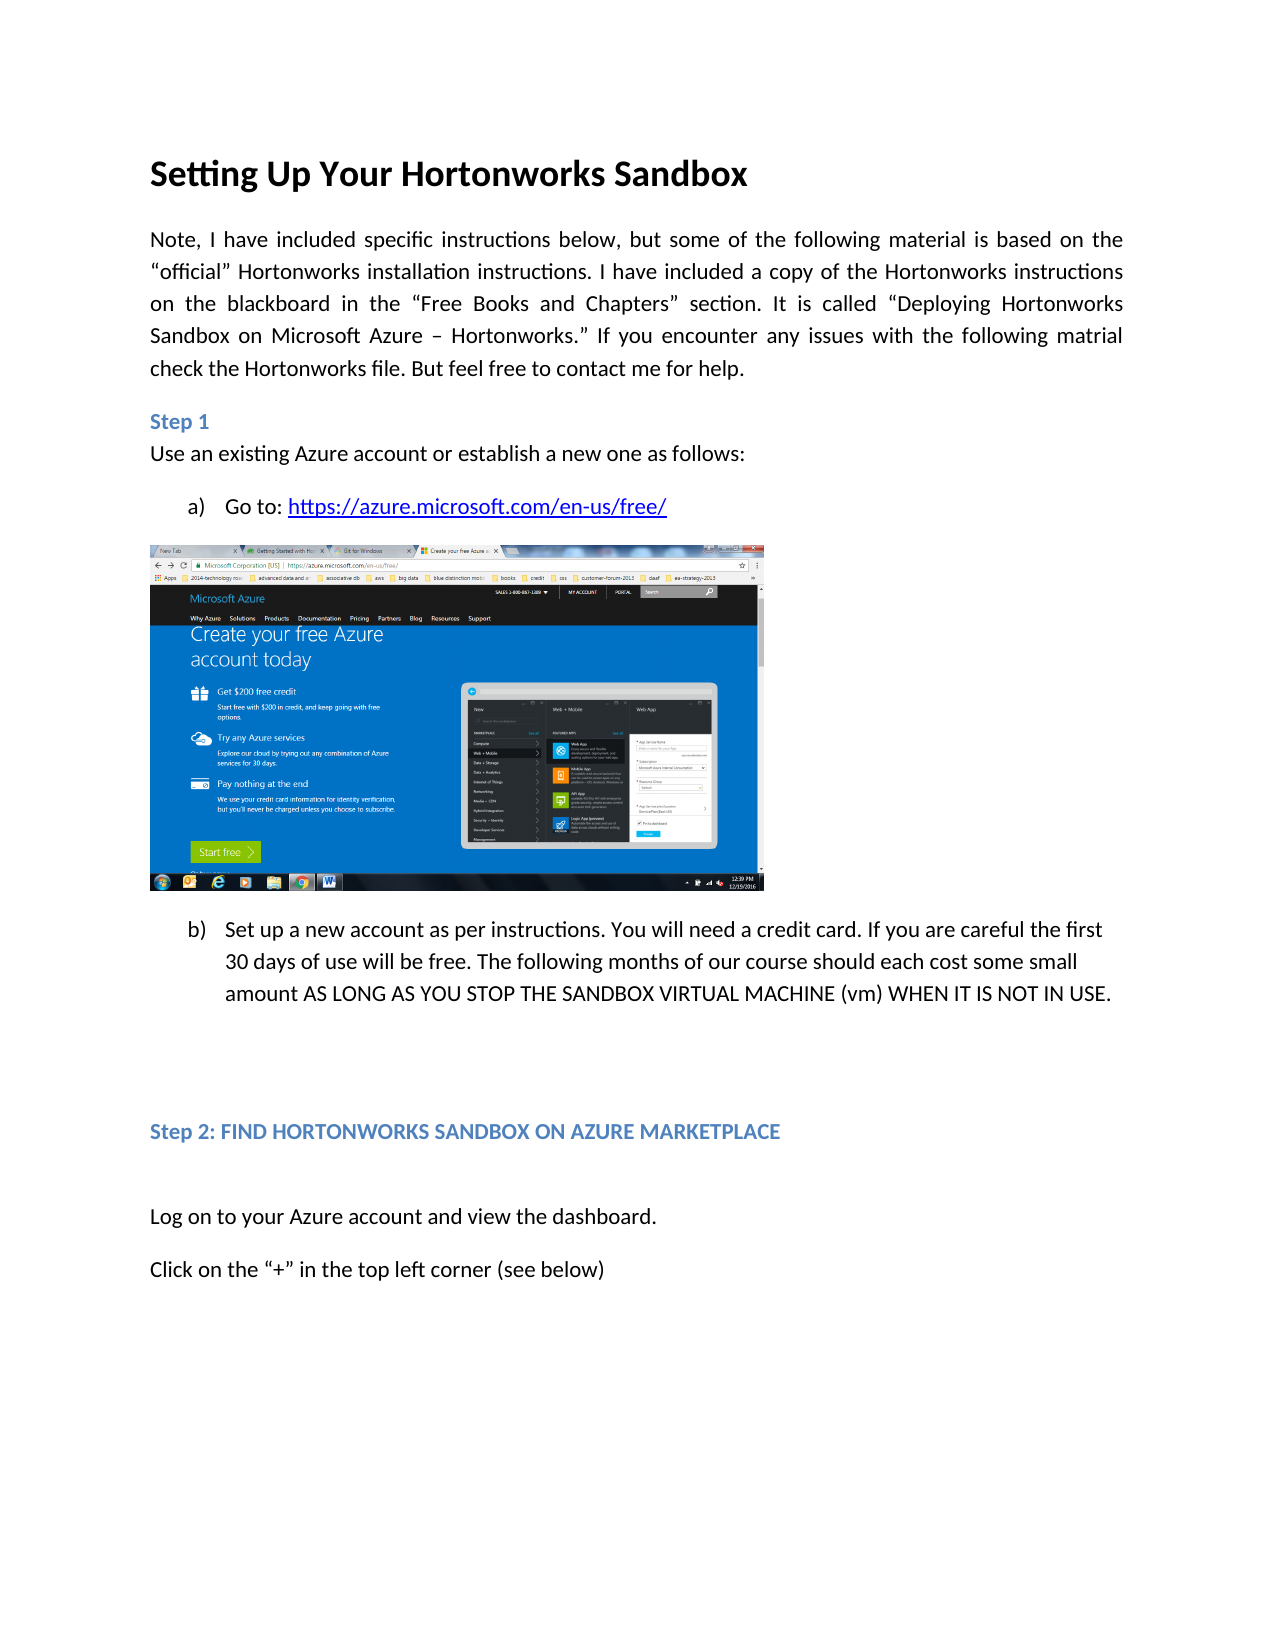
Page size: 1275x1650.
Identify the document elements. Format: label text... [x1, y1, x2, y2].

list Go to: https://azure.microsoft.com/en-us/free/ [187, 492, 1125, 520]
subtitle Step 2: FIND HORTONWORKS SANDBOX ON AZURE MARKETPLACE [150, 1117, 1125, 1145]
subtitle Setting Up Your Hortonworks Sandbox [150, 150, 1125, 196]
text Log on to your Azure account and view the dashboard. [150, 1202, 1125, 1230]
text Note, I have included specific instructions below, but some of the following material is based on the “official” Hortonworks installation instructions. I have included a copy of the Hortonworks instructions on the blackboard in the “Free Books and Chapters” section. It is called “Deploying Hortonworks Sandbox on Microsoft Azure – Hortonworks.” If you encounter any issues with the following matrial check the Hortonworks file. But feel free to contact me for help. [150, 225, 1125, 382]
picture [150, 545, 764, 891]
list Set up a new account as per instructions. You will need a credit card. If you are careful the first 30 days of use will be free. The following months of our course should each cost some small amount AS LONG AS YOU STOP THE SANDBOX VIRTUAL MACHINE (vm) WHEN IT IS NOT IN USE. [187, 915, 1125, 1008]
subtitle Step 1 [150, 407, 1125, 435]
text Use an existing Azure account or establish a new one as follows: [150, 439, 1125, 467]
text Click on the “+” in the top left corner (see below) [150, 1255, 1125, 1283]
